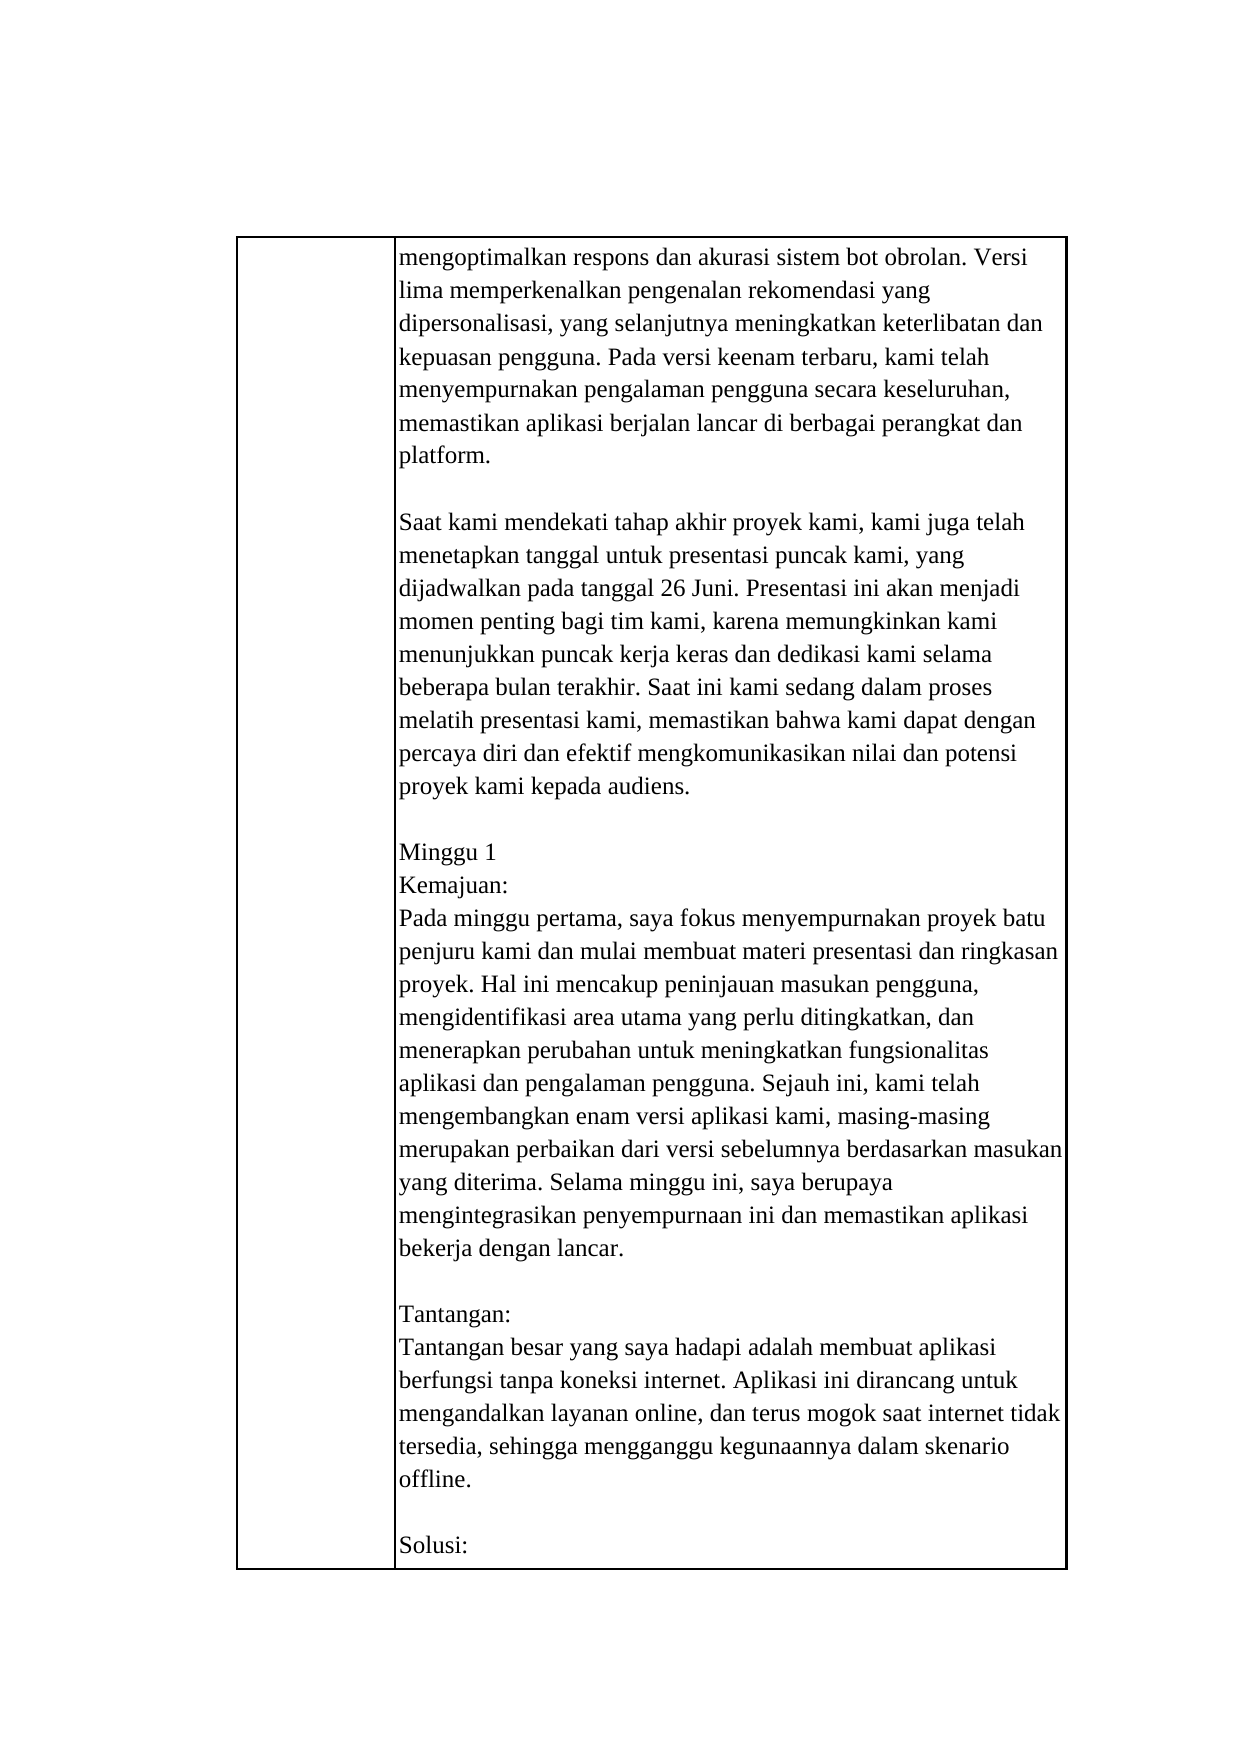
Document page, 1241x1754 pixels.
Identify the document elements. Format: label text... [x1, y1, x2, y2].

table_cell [396, 238, 1065, 1567]
table_cell 5 [238, 238, 394, 1567]
